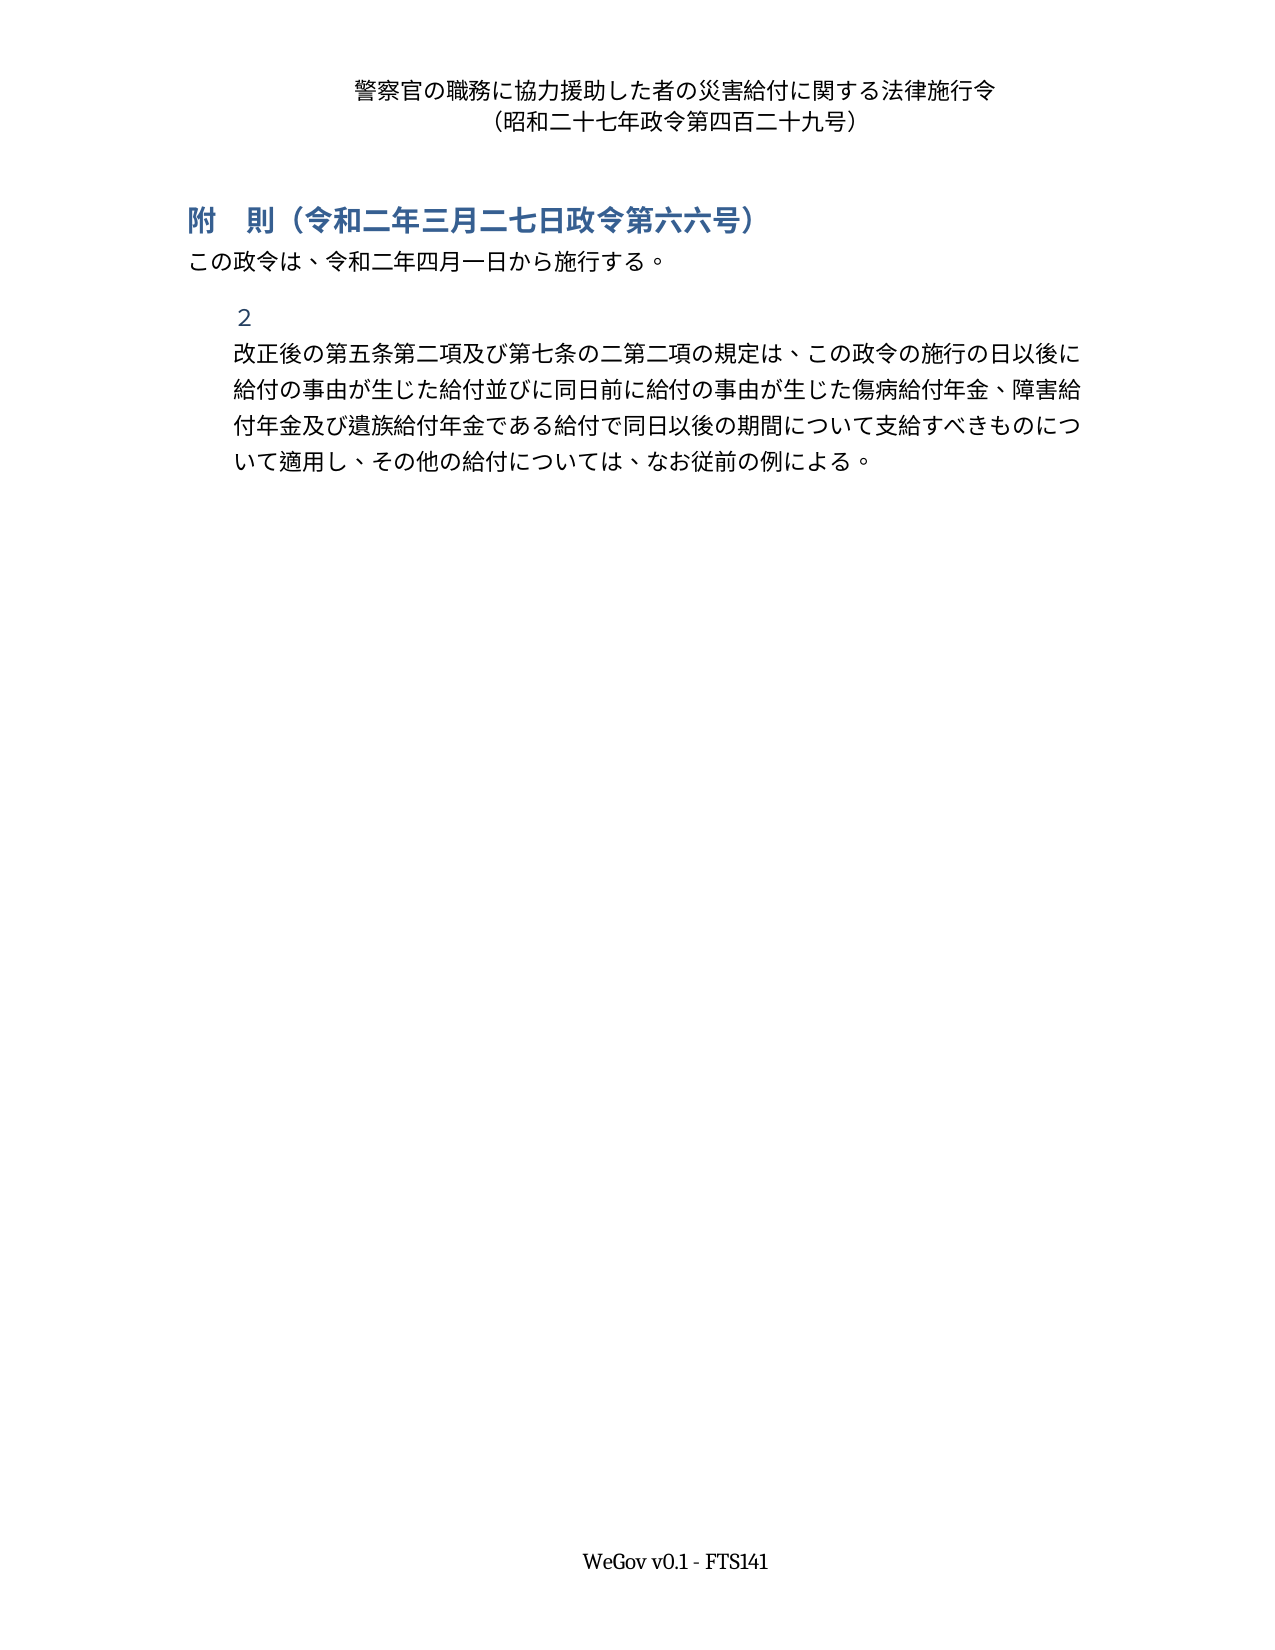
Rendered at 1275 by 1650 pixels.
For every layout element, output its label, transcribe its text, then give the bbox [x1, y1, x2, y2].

subtitle 附 則（令和二年三月二七日政令第六六号） [187, 200, 1087, 240]
subtitle ２ [233, 302, 1087, 334]
text この政令は、令和二年四月一日から施行する。 [187, 246, 1087, 277]
text 改正後の第五条第二項及び第七条の二第二項の規定は、この政令の施行の日以後に給付の事由が生じた給付並びに同日前に給付の事由が生じた傷病給付年金、障害給付年金及び遺族給付年金である給付で同日以後の期間について支給すべきものについて適用し、その他の給付については、なお従前の例による。 [233, 338, 1087, 477]
